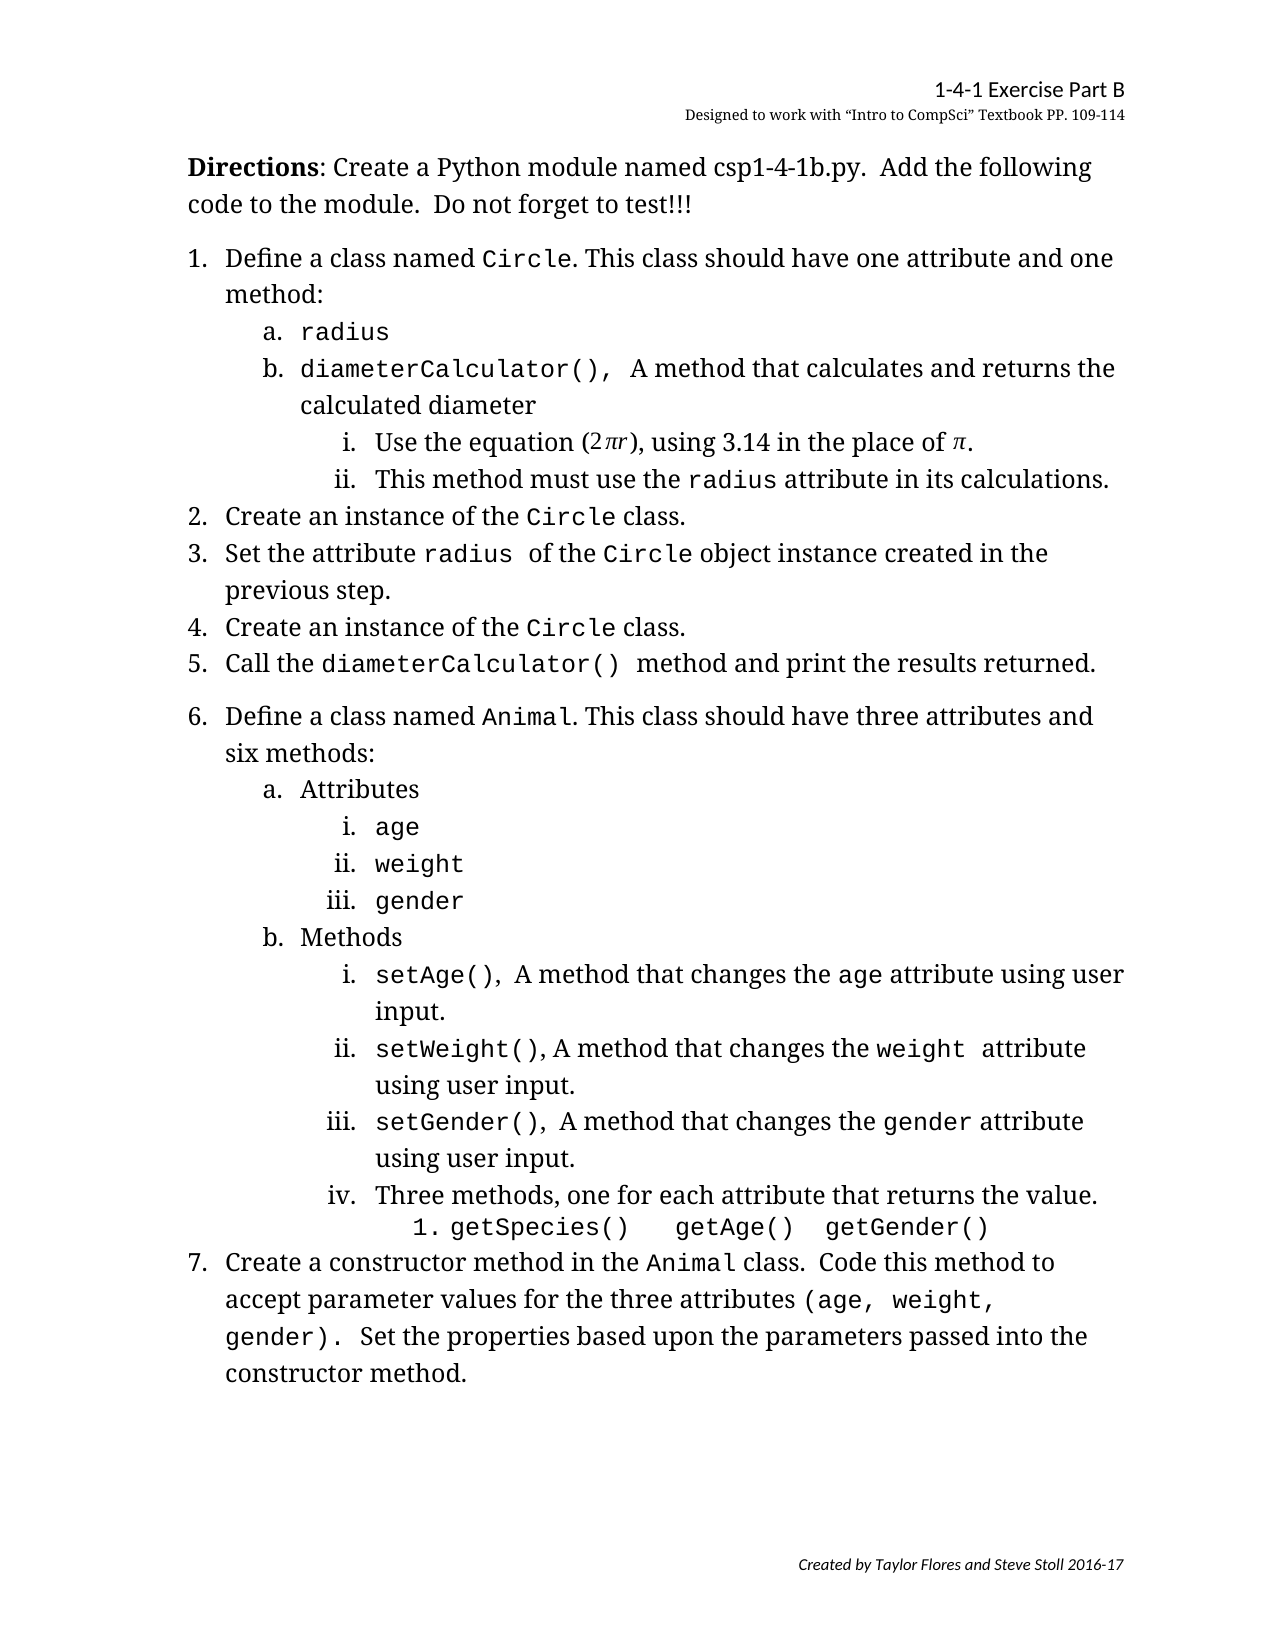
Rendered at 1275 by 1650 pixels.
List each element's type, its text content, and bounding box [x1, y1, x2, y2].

list getSpecies() getAge() getGender() [412, 1214, 1125, 1243]
list Define a class named Circle. This class should have one attribute and one method: [187, 240, 1125, 311]
list diameterCalculator(), A method that calculates and returns the calculated diameter [262, 351, 1125, 422]
list weight [356, 846, 1125, 880]
list Define a class named Animal. This class should have three attributes and six methods: [187, 698, 1125, 769]
list Three methods, one for each attribute that returns the value. [356, 1178, 1125, 1212]
list Attributes [262, 772, 1125, 806]
list Create an instance of the Circle class. [187, 498, 1125, 533]
list setAge(), A method that changes the age attribute using user input. [356, 957, 1125, 1028]
list gender [356, 883, 1125, 917]
list setGender(), A method that changes the gender attribute using user input. [356, 1104, 1125, 1175]
list This method must use the radius attribute in its calculations. [356, 461, 1125, 496]
text Directions: Create a Python module named csp1-4-1b.py. Add the following code to the module. Do not forget to test!!! [187, 150, 1125, 221]
list Create an instance of the Circle class. [187, 609, 1125, 643]
list Set the attribute radius of the Circle object instance created in the previous step. [187, 535, 1125, 606]
list Use the equation (), using 3.14 in the place of . [356, 425, 1125, 459]
list Methods [262, 920, 1125, 954]
list age [356, 809, 1125, 843]
list radius [262, 314, 1125, 348]
list Call the diameterCalculator() method and print the results returned. [187, 646, 1125, 680]
list setWeight(), A method that changes the weight attribute using user input. [356, 1030, 1125, 1101]
